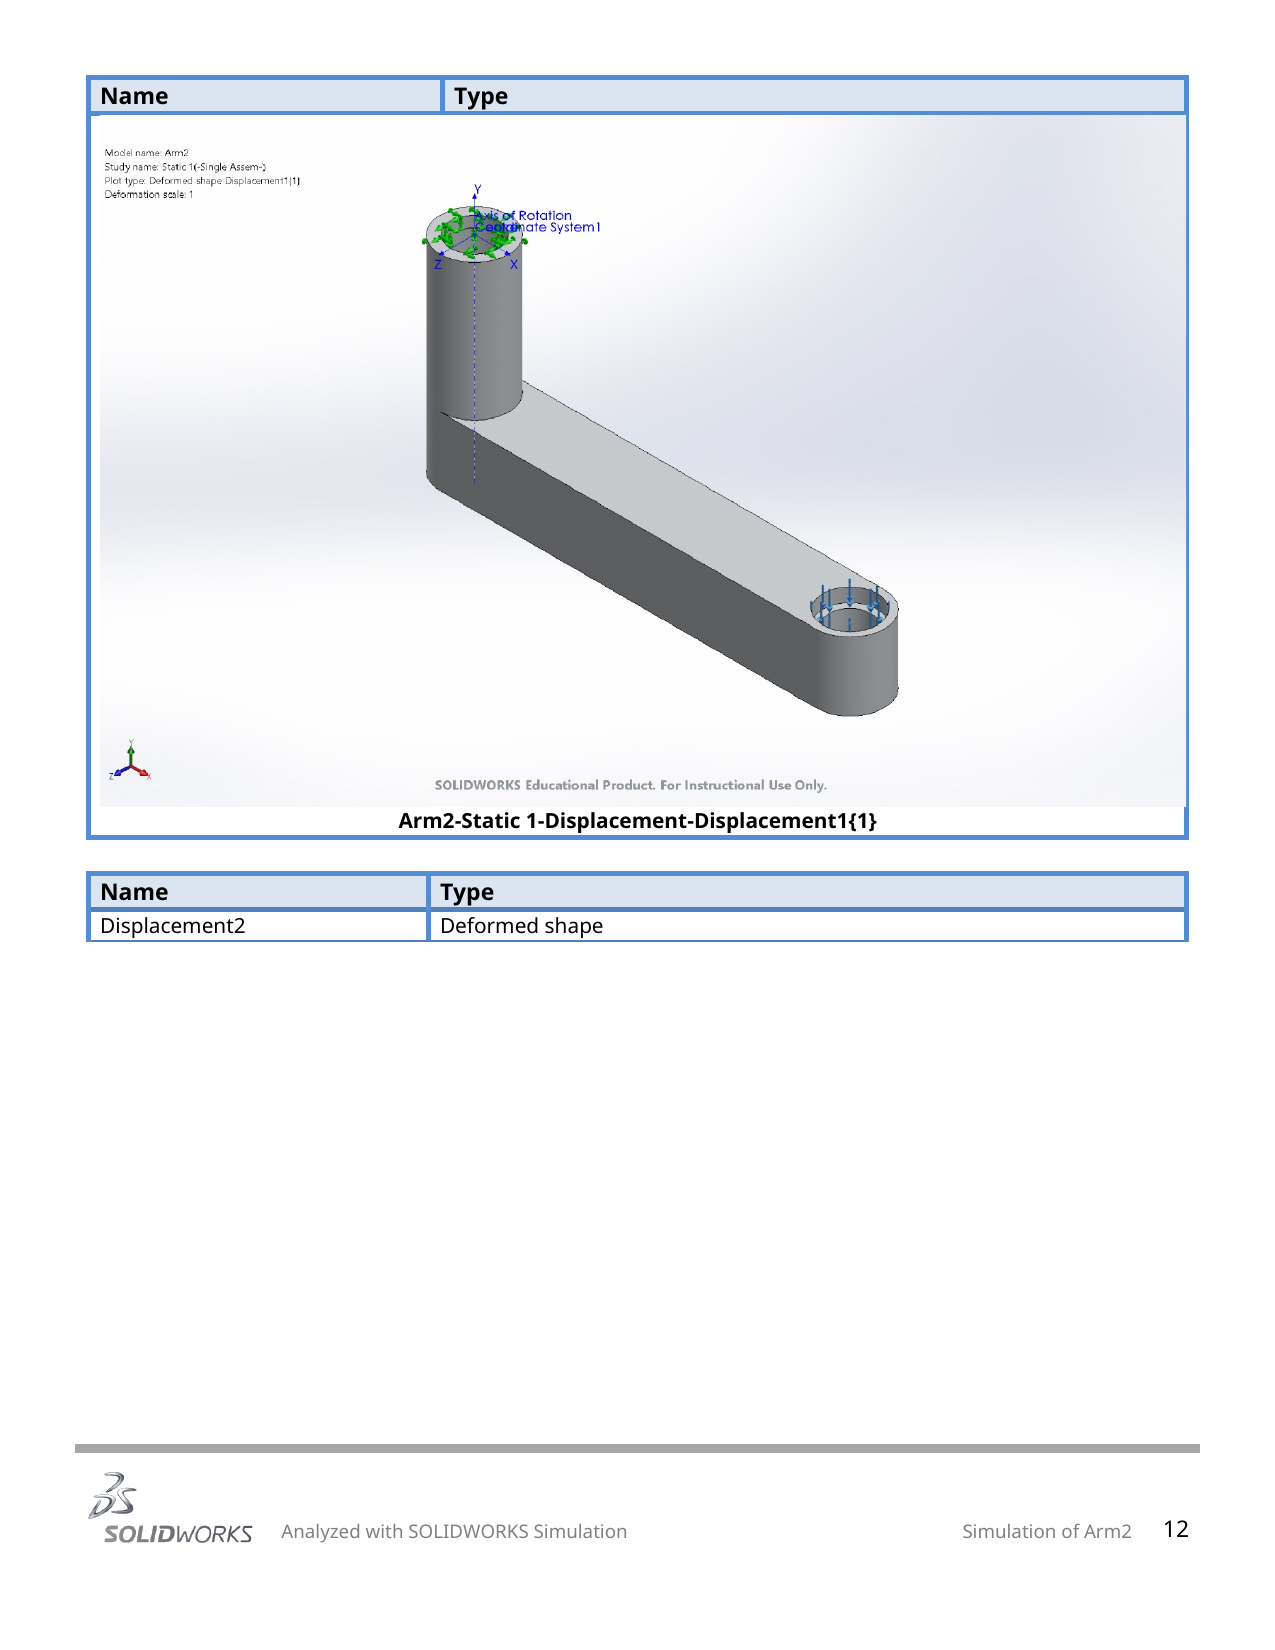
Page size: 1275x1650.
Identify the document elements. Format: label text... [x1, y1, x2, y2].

picture [86, 1453, 254, 1544]
table_header Study Results [75, 75, 1200, 942]
picture [100, 115, 1187, 807]
